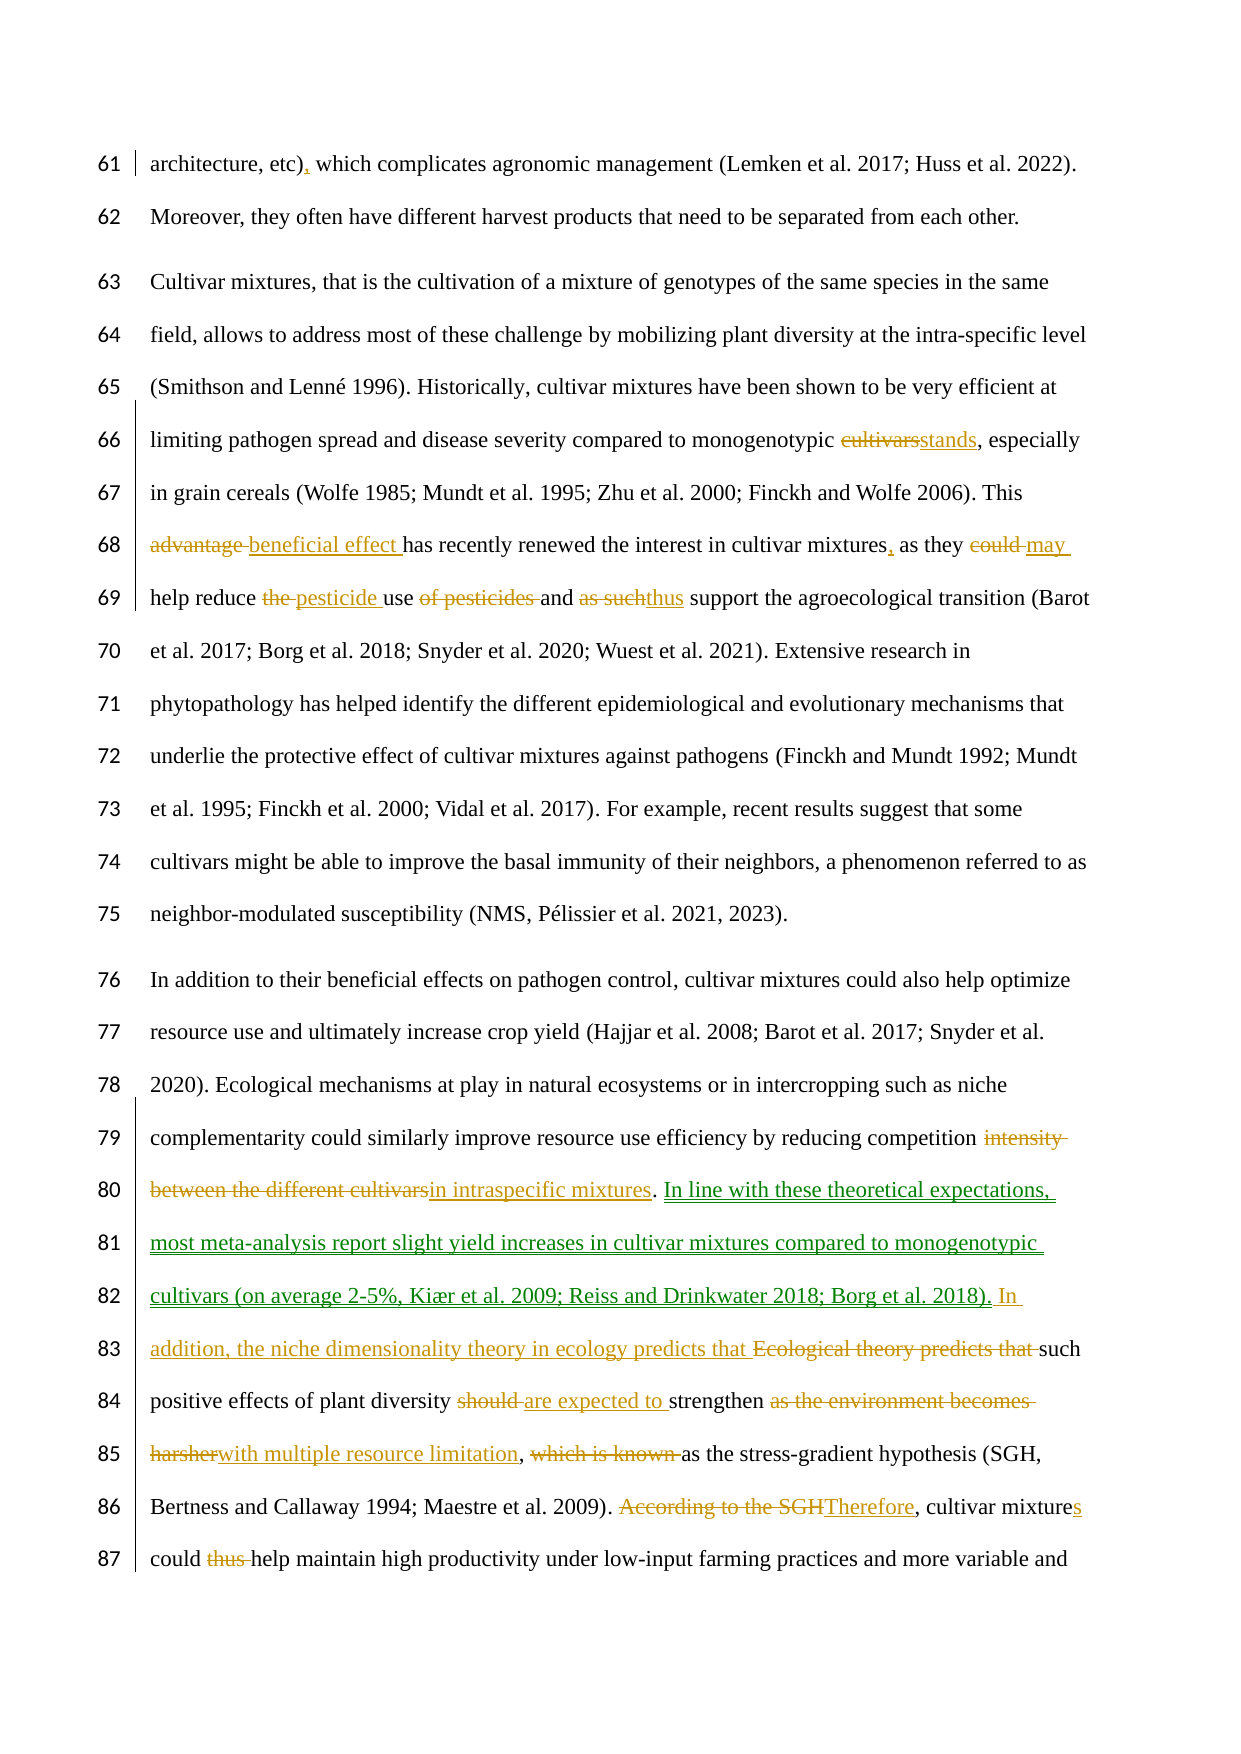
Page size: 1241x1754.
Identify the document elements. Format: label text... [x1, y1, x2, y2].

text Cultivar mixtures, that is the cultivation of a mixture of genotypes of the same species in the same field, allows to address most of these challenge by mobilizing plant diversity at the intra-specific level (Smithson and Lenné 1996). Historically, cultivar mixtures have been shown to be very efficient at limiting pathogen spread and disease severity compared to monogenotypic , especially in grain cereals (Wolfe 1985; Mundt et al. 1995; Zhu et al. 2000; Finckh and Wolfe 2006). This has recently renewed the interest in cultivar mixtures as they help reduce use and support the agroecological transition (Barot et al. 2017; Borg et al. 2018; Snyder et al. 2020; Wuest et al. 2021). Extensive research in phytopathology has helped identify the different epidemiological and evolutionary mechanisms that underlie the protective effect of cultivar mixtures against pathogens (Finckh and Mundt 1992; Mundt et al. 1995; Finckh et al. 2000; Vidal et al. 2017). For example, recent results suggest that some cultivars might be able to improve the basal immunity of their neighbors, a phenomenon referred to as neighbor-modulated susceptibility (NMS, Pélissier et al. 2021, 2023). [150, 268, 1090, 927]
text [150, 966, 1090, 1572]
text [150, 150, 1090, 229]
